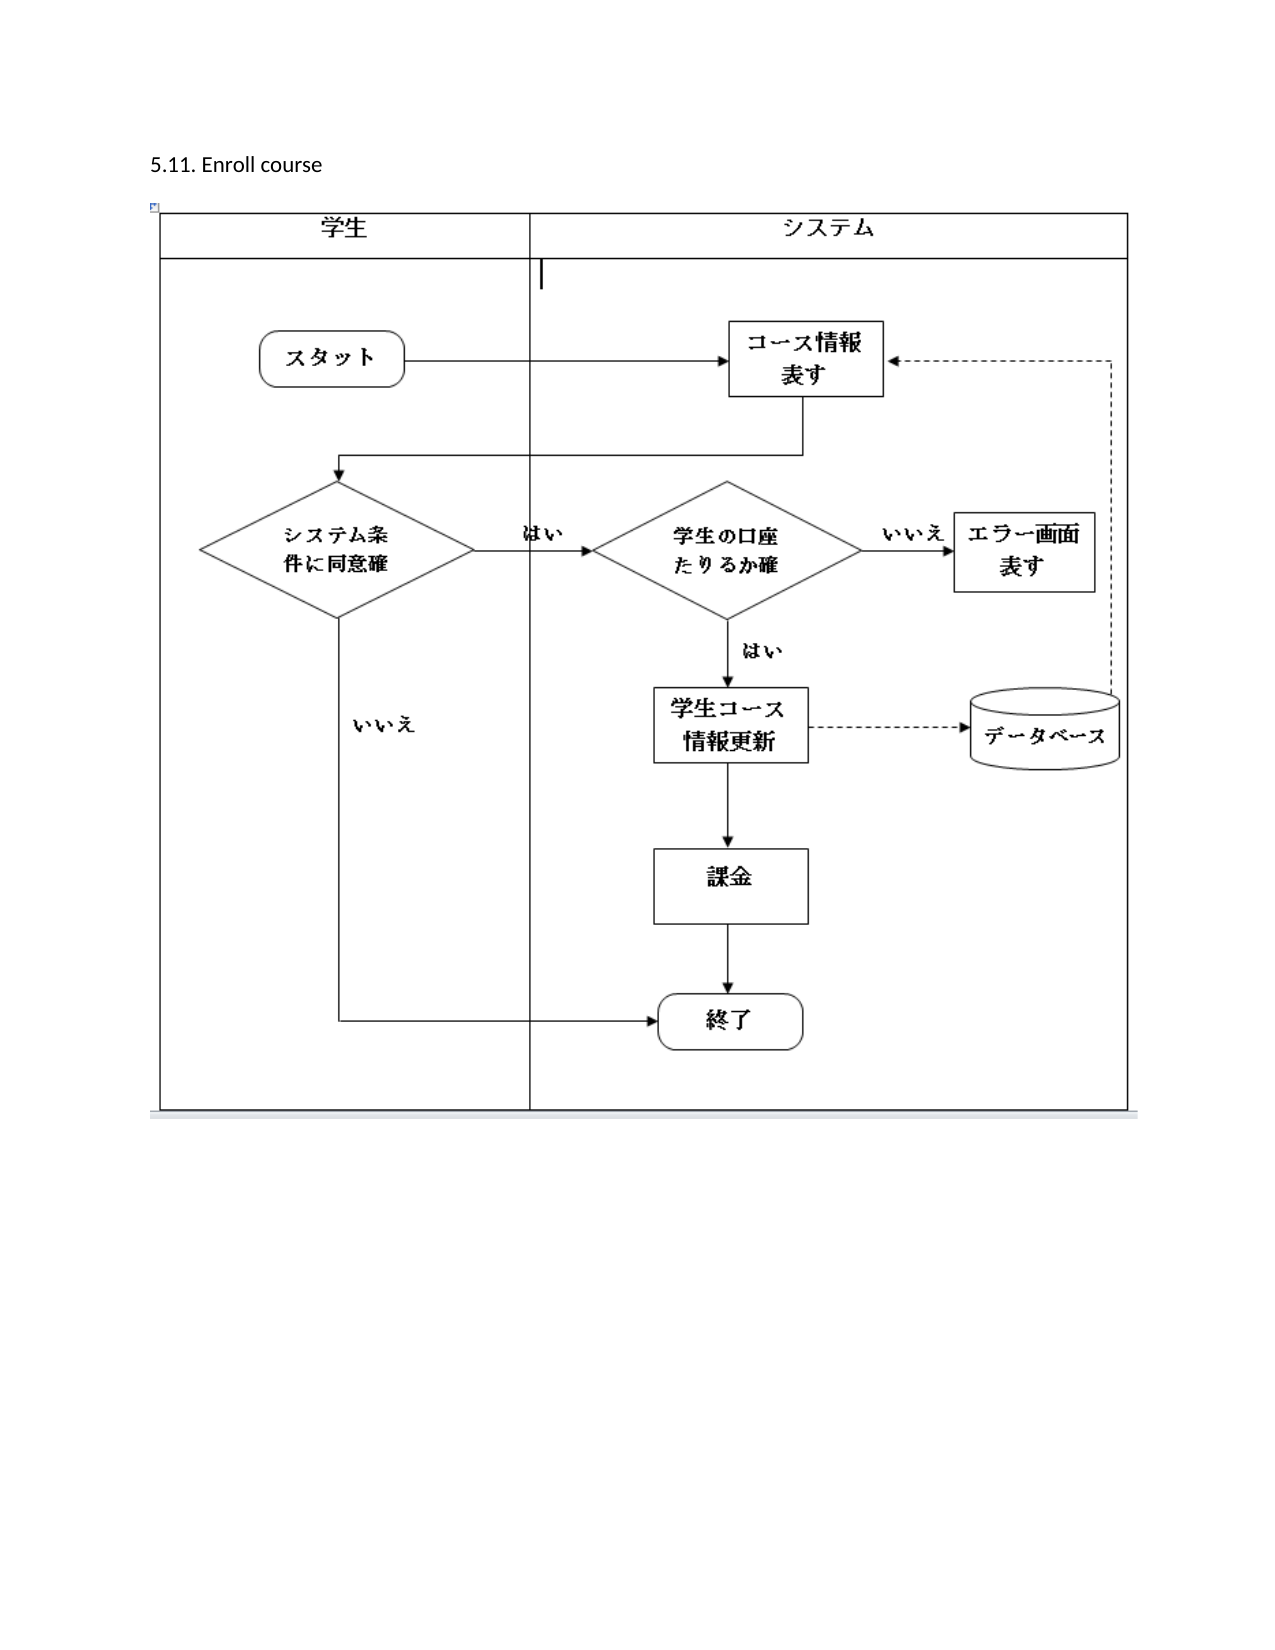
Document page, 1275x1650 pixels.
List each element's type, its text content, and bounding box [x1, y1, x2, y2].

picture [150, 203, 1138, 1119]
text 5.11. Enroll course [150, 150, 1125, 178]
